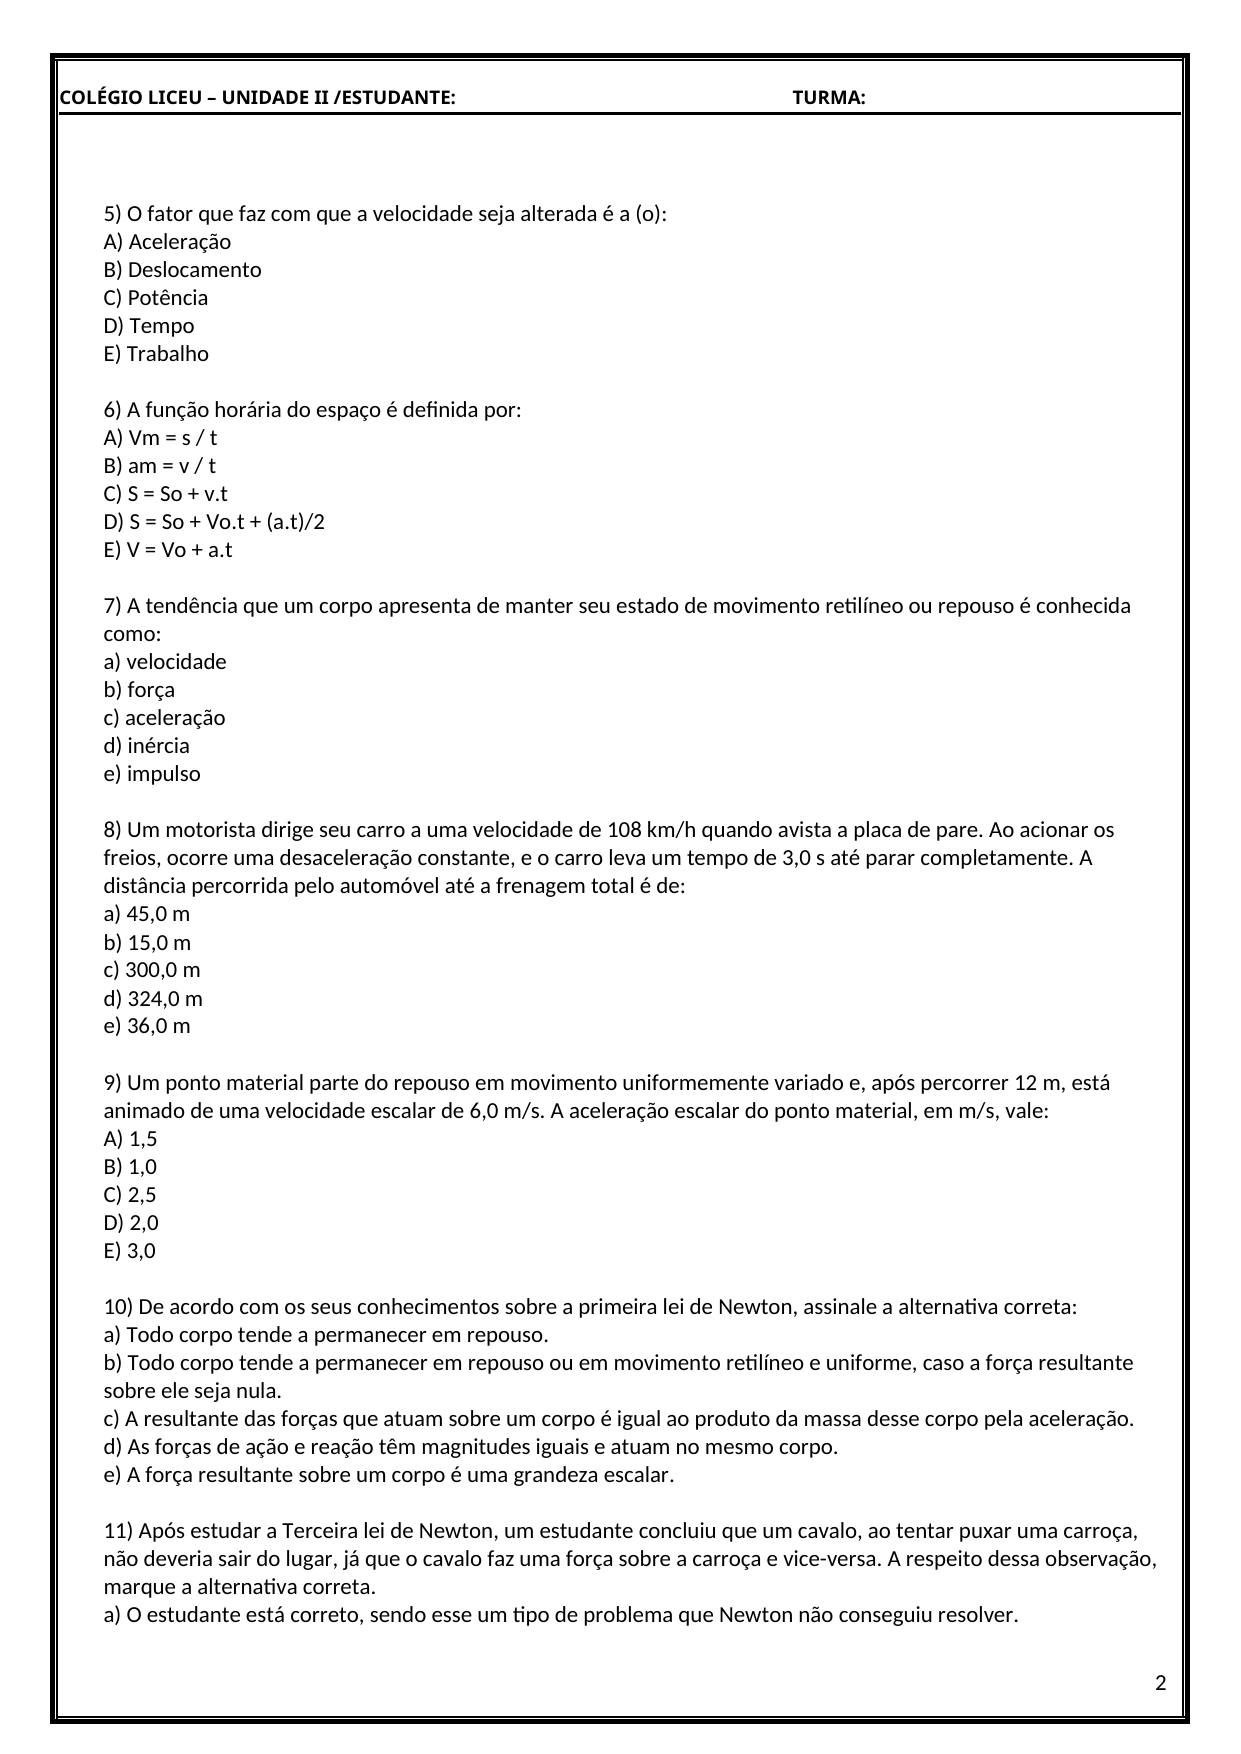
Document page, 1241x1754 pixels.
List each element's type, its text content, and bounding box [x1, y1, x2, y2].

text d) 324,0 m [103, 984, 1167, 1012]
text e) A força resultante sobre um corpo é uma grandeza escalar. [103, 1460, 1167, 1488]
text a) velocidade [103, 647, 1167, 675]
text B) 1,0 [103, 1152, 1167, 1180]
text A) 1,5 [103, 1124, 1167, 1152]
text 5) O fator que faz com que a velocidade seja alterada é a (o): [103, 199, 1167, 227]
text a) 45,0 m [103, 899, 1167, 928]
text D) 2,0 [103, 1208, 1167, 1236]
text b) Todo corpo tende a permanecer em repouso ou em movimento retilíneo e uniforme, caso a força resultante sobre ele seja nula. [103, 1348, 1167, 1404]
text 8) Um motorista dirige seu carro a uma velocidade de 108 km/h quando avista a placa de pare. Ao acionar os freios, ocorre uma desaceleração constante, e o carro leva um tempo de 3,0 s até parar completamente. A distância percorrida pelo automóvel até a frenagem total é de: [103, 816, 1167, 899]
text b) 15,0 m [103, 928, 1167, 956]
text c) A resultante das forças que atuam sobre um corpo é igual ao produto da massa desse corpo pela aceleração. [103, 1404, 1167, 1432]
text 7) A tendência que um corpo apresenta de manter seu estado de movimento retilíneo ou repouso é conhecida como: [103, 591, 1167, 647]
text c) 300,0 m [103, 956, 1167, 984]
text C) 2,5 [103, 1180, 1167, 1208]
text D) Tempo [103, 311, 1167, 339]
text b) força [103, 675, 1167, 703]
text E) 3,0 [103, 1236, 1167, 1264]
text A) Vm = s / t [103, 423, 1167, 451]
text 6) A função horária do espaço é definida por: [103, 395, 1167, 423]
text d) As forças de ação e reação têm magnitudes iguais e atuam no mesmo corpo. [103, 1432, 1167, 1460]
text B) Deslocamento [103, 255, 1167, 283]
text B) am = v / t [103, 451, 1167, 479]
text C) Potência [103, 283, 1167, 311]
text c) aceleração [103, 703, 1167, 731]
text D) S = So + Vo.t + (a.t)/2 [103, 507, 1167, 535]
text 9) Um ponto material parte do repouso em movimento uniformemente variado e, após percorrer 12 m, está animado de uma velocidade escalar de 6,0 m/s. A aceleração escalar do ponto material, em m/s, vale: [103, 1068, 1167, 1124]
text e) impulso [103, 759, 1167, 787]
text a) O estudante está correto, sendo esse um tipo de problema que Newton não conseguiu resolver. [103, 1600, 1167, 1628]
text C) S = So + v.t [103, 479, 1167, 507]
text E) Trabalho [103, 339, 1167, 367]
text d) inércia [103, 731, 1167, 759]
text 11) Após estudar a Terceira lei de Newton, um estudante concluiu que um cavalo, ao tentar puxar uma carroça, não deveria sair do lugar, já que o cavalo faz uma força sobre a carroça e vice-versa. A respeito dessa observação, marque a alternativa correta. [103, 1516, 1167, 1600]
text a) Todo corpo tende a permanecer em repouso. [103, 1320, 1167, 1348]
text A) Aceleração [103, 227, 1167, 255]
text 10) De acordo com os seus conhecimentos sobre a primeira lei de Newton, assinale a alternativa correta: [103, 1292, 1167, 1320]
text e) 36,0 m [103, 1012, 1167, 1040]
text E) V = Vo + a.t [103, 535, 1167, 563]
